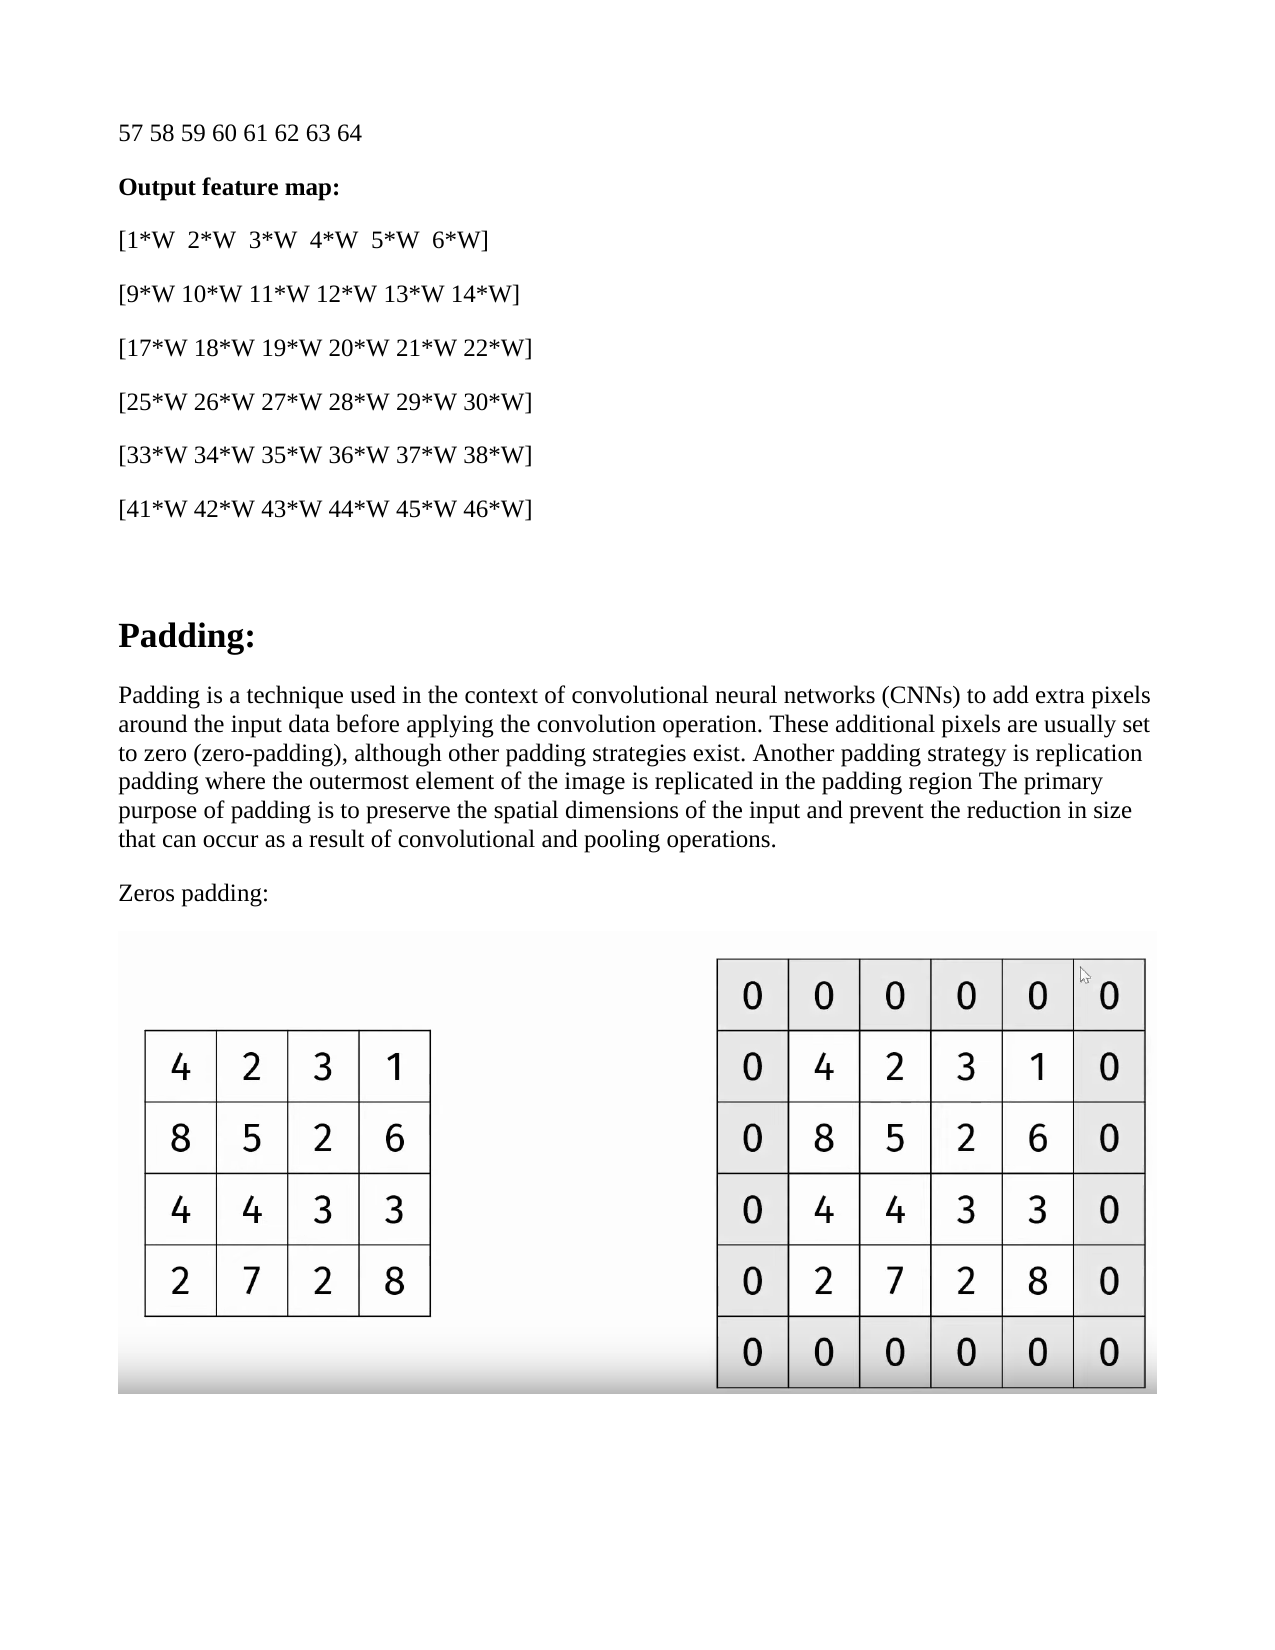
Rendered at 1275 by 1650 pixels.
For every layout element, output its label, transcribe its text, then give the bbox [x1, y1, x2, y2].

picture [118, 931, 1157, 1394]
text Output feature map: [118, 172, 1157, 201]
text 57 58 59 60 61 62 63 64 [118, 118, 1157, 147]
text [33*W 34*W 35*W 36*W 37*W 38*W] [118, 441, 1157, 469]
text [1*W 2*W 3*W 4*W 5*W 6*W] [118, 226, 1157, 254]
text [25*W 26*W 27*W 28*W 29*W 30*W] [118, 387, 1157, 416]
text [41*W 42*W 43*W 44*W 45*W 46*W] [118, 494, 1157, 523]
text [17*W 18*W 19*W 20*W 21*W 22*W] [118, 333, 1157, 362]
text Zeros padding: [118, 878, 1157, 906]
subtitle Padding: [118, 614, 1157, 655]
text Padding is a technique used in the context of convolutional neural networks (CNNs) to add extra pixels around the input data before applying the convolution operation. These additional pixels are usually set to zero (zero-padding), although other padding strategies exist. Another padding strategy is replication padding where the outermost element of the image is replicated in the padding region The primary purpose of padding is to preserve the spatial dimensions of the input and prevent the reduction in size that can occur as a result of convolutional and pooling operations. [118, 680, 1157, 853]
text [9*W 10*W 11*W 12*W 13*W 14*W] [118, 279, 1157, 308]
